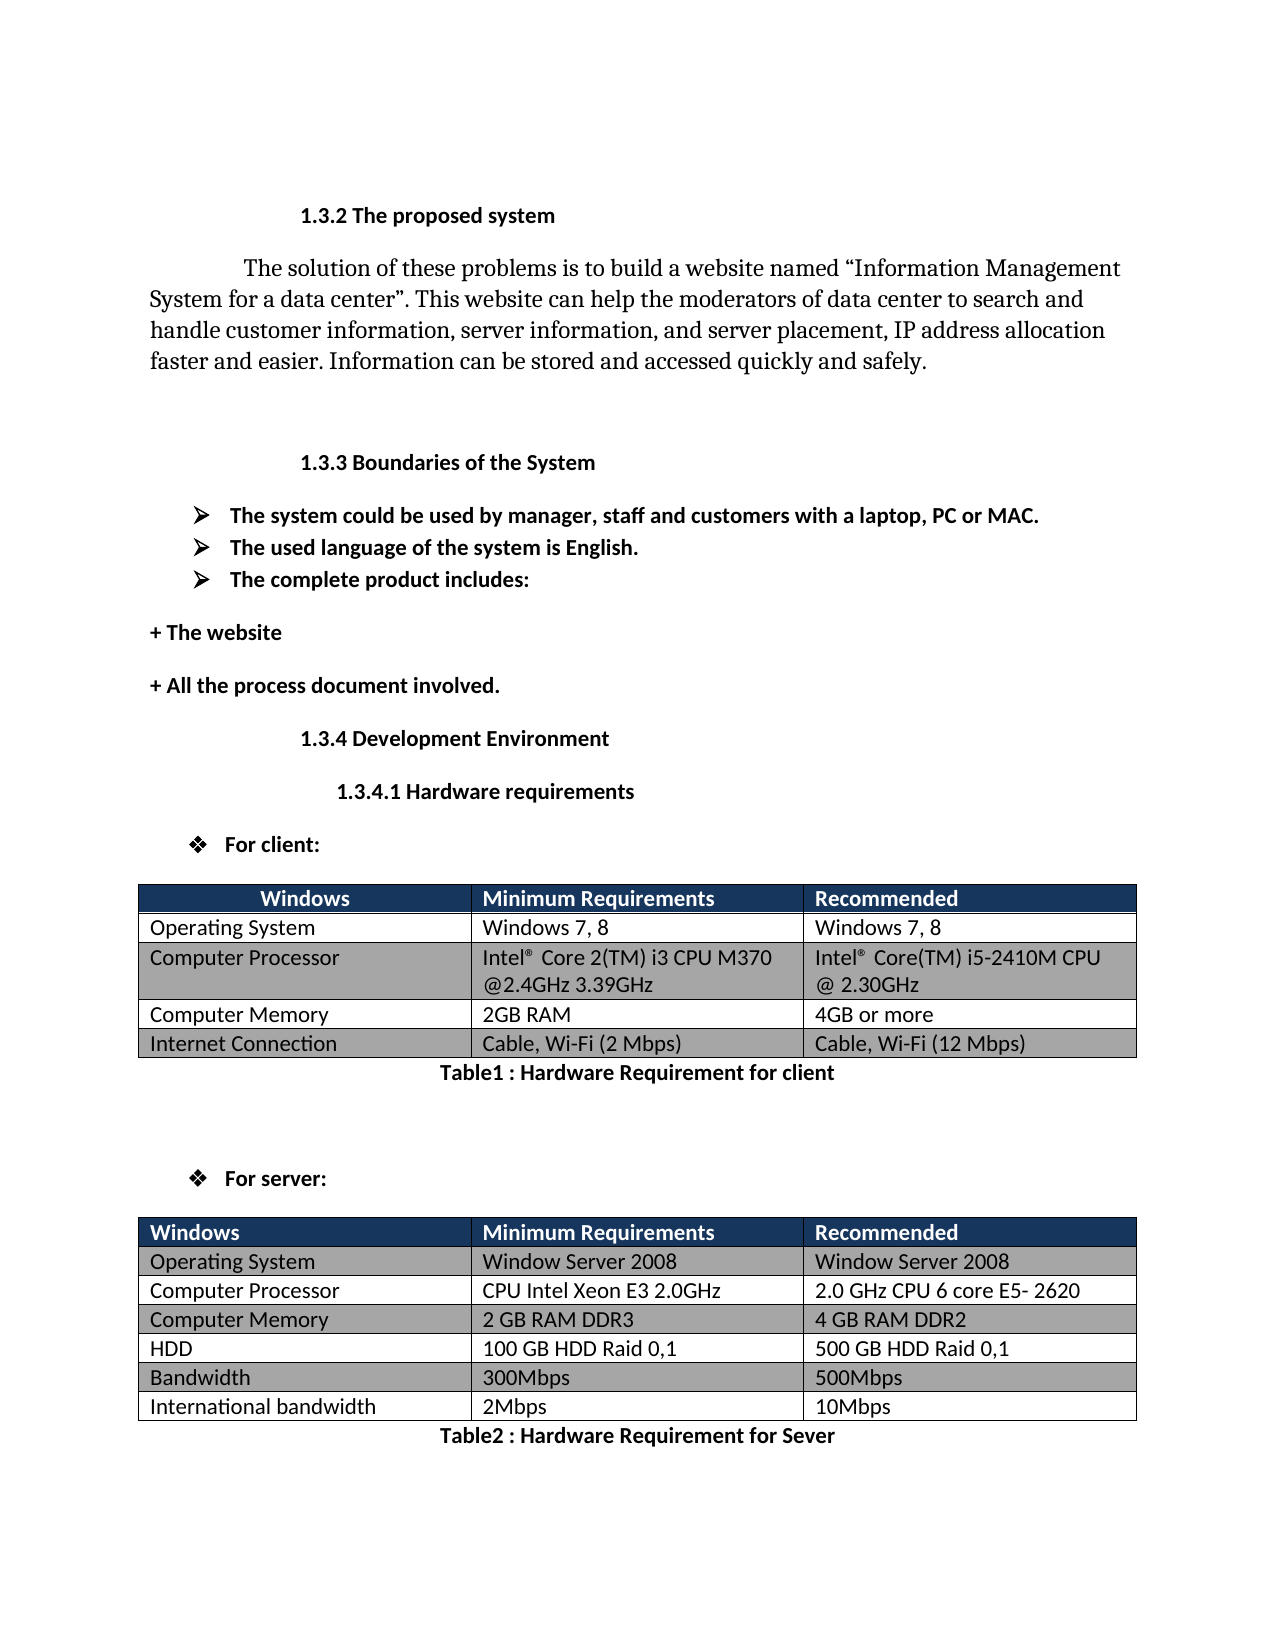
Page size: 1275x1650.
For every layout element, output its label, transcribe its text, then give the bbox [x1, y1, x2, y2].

text Table2 : Hardware Requirement for Sever [150, 1421, 1125, 1449]
text + The website [150, 618, 1125, 646]
text 1.3.4 Development Environment [230, 724, 1125, 752]
text 1.3.3 Boundaries of the System [230, 448, 1125, 476]
table_header Windows [139, 1218, 471, 1246]
table_cell Internet Connection [139, 1029, 471, 1057]
table_cell 300Mbps [472, 1363, 803, 1391]
list For server: [187, 1164, 1125, 1192]
table_cell 100 GB HDD Raid 0,1 [472, 1334, 803, 1362]
table_cell 4GB or more [804, 1000, 1136, 1028]
table_cell Windows 7, 8 [804, 914, 1136, 942]
table_header Recommended [804, 885, 1136, 912]
table_cell Intel® Core 2(TM) i3 CPU M370 @2.4GHz 3.39GHz [472, 943, 803, 999]
table_cell 2 GB RAM DDR3 [472, 1305, 803, 1333]
table_cell Window Server 2008 [472, 1247, 803, 1275]
table_header Minimum Requirements [472, 885, 803, 912]
table_cell Operating System [139, 1247, 471, 1275]
table_cell Bandwidth [139, 1363, 471, 1391]
table_cell Computer Memory [139, 1000, 471, 1028]
table_cell Computer Memory [139, 1305, 471, 1333]
table_cell HDD [139, 1334, 471, 1362]
table_cell Operating System [139, 914, 471, 942]
table_header Windows [139, 885, 471, 912]
table_cell 500Mbps [804, 1363, 1136, 1391]
table_cell Windows 7, 8 [472, 914, 803, 942]
table_cell 10Mbps [804, 1392, 1136, 1420]
list The used language of the system is English. [192, 533, 1125, 561]
list The system could be used by manager, staff and customers with a laptop, PC or MAC. [192, 501, 1125, 529]
table_cell 2.0 GHz CPU 6 core E5- 2620 [804, 1276, 1136, 1304]
table_cell 2Mbps [472, 1392, 803, 1420]
list For client: [187, 830, 1125, 858]
table_cell Window Server 2008 [804, 1247, 1136, 1275]
table_cell CPU Intel Xeon E3 2.0GHz [472, 1276, 803, 1304]
table_cell 500 GB HDD Raid 0,1 [804, 1334, 1136, 1362]
list The complete product includes: [192, 565, 1125, 593]
table_cell Cable, Wi-Fi (12 Mbps) [804, 1029, 1136, 1057]
table_header Recommended [804, 1218, 1136, 1246]
text The solution of these problems is to build a website named “Information Management System for a data center”. This website can help the moderators of data center to search and handle customer information, server information, and server placement, IP address allocation faster and easier. Information can be stored and accessed quickly and safely. [150, 254, 1125, 376]
text Table1 : Hardware Requirement for client [150, 1058, 1125, 1086]
table_cell Computer Processor [139, 943, 471, 999]
text + All the process document involved. [150, 671, 1125, 699]
table_cell Computer Processor [139, 1276, 471, 1304]
table_cell Cable, Wi-Fi (2 Mbps) [472, 1029, 803, 1057]
text 1.3.2 The proposed system [230, 201, 1125, 229]
table_cell International bandwidth [139, 1392, 471, 1420]
table_cell 4 GB RAM DDR2 [804, 1305, 1136, 1333]
table_cell Intel® Core(TM) i5-2410M CPU @ 2.30GHz [804, 943, 1136, 999]
table_cell 2GB RAM [472, 1000, 803, 1028]
text 1.3.4.1 Hardware requirements [230, 777, 1125, 805]
table_header Minimum Requirements [472, 1218, 803, 1246]
